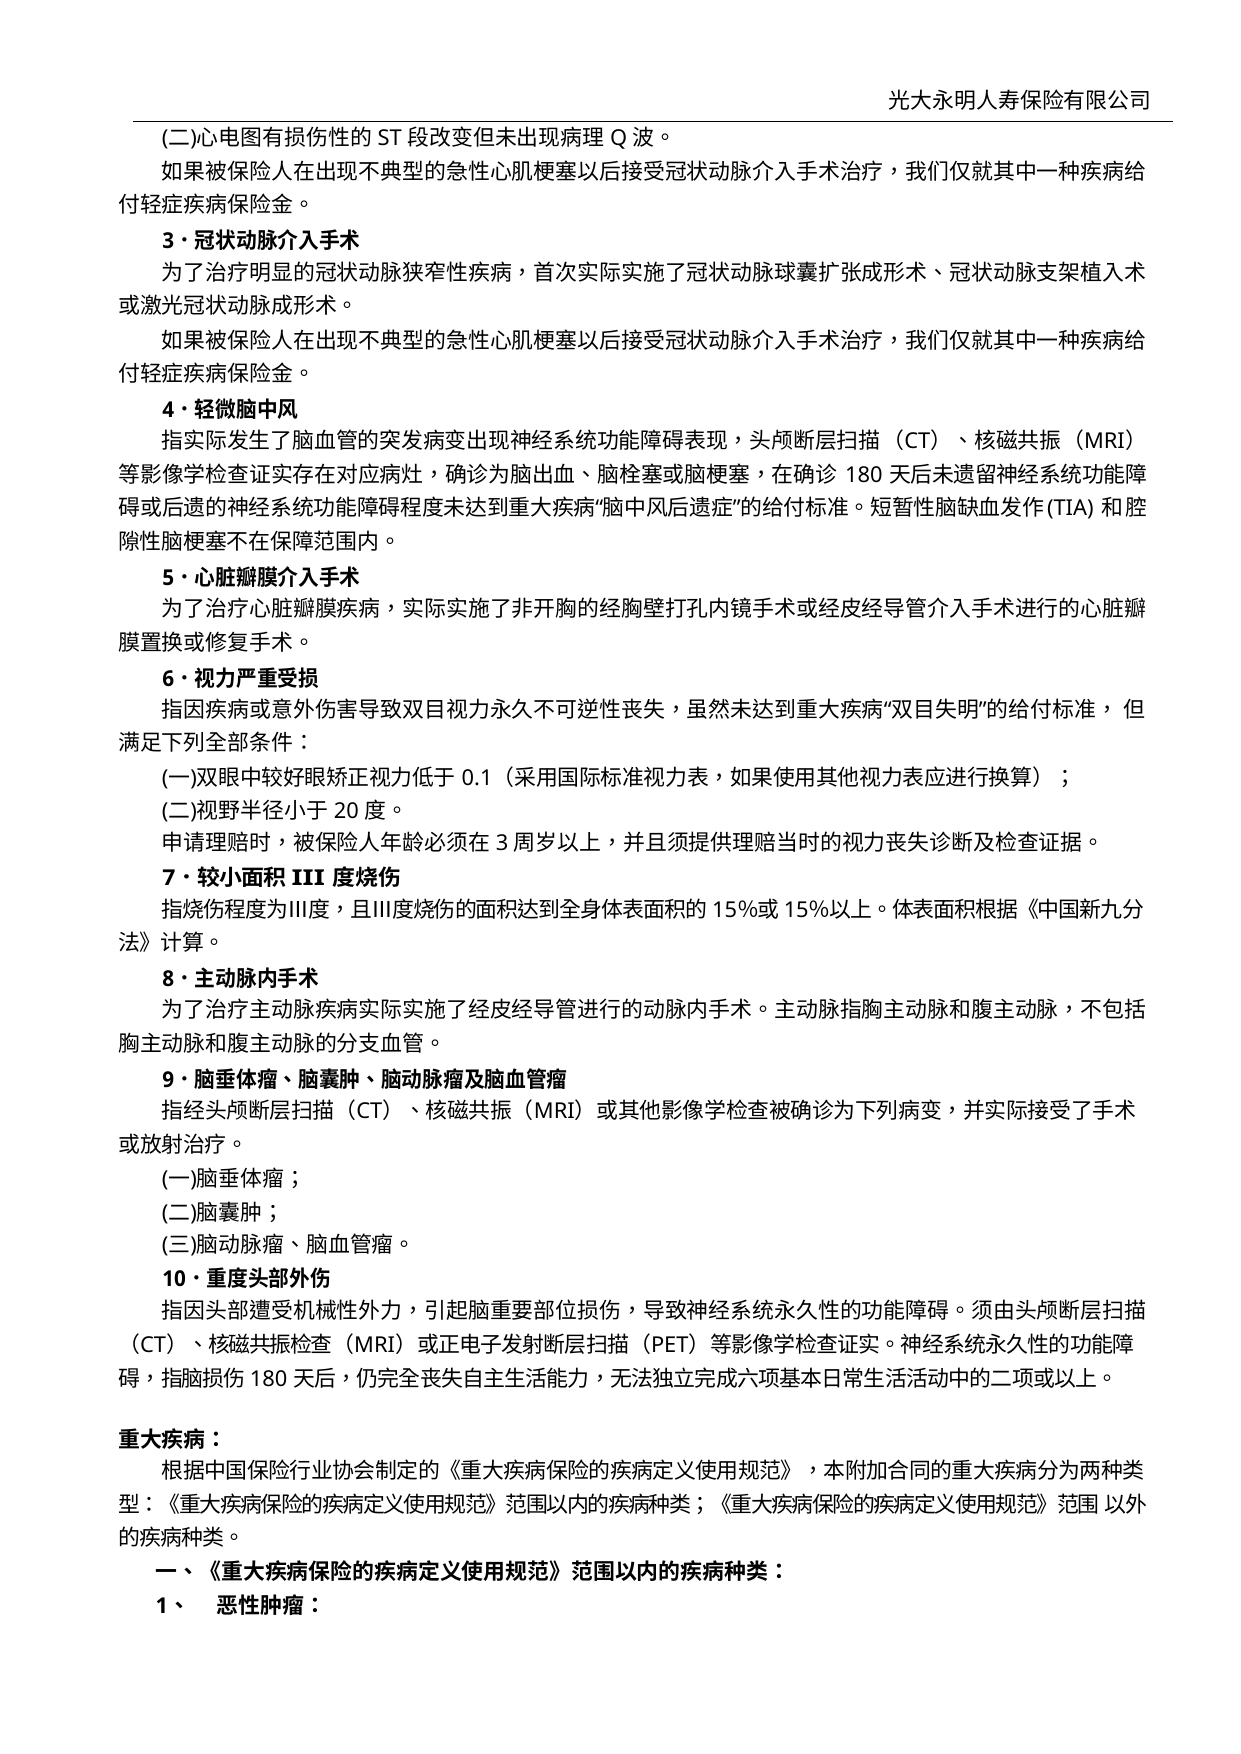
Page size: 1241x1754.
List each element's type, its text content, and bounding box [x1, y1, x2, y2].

text 为了治疗主动脉疾病实际实施了经皮经导管进行的动脉内手术。主动脉指胸主动脉和腹主动脉，不包括胸主动脉和腹主动脉的分支血管。 [118, 994, 1147, 1058]
text 为了治疗明显的冠状动脉狭窄性疾病，首次实际实施了冠状动脉球囊扩张成形术、冠状动脉支架植入术或激光冠状动脉成形术。 [118, 256, 1147, 320]
text 10．重度头部外伤 [162, 1258, 1169, 1294]
text 指实际发生了脑血管的突发病变出现神经系统功能障碍表现，头颅断层扫描（CT）、核磁共振（MRI）等影像学检查证实存在对应病灶，确诊为脑出血、脑栓塞或脑梗塞，在确诊 180 天后未遗留神经系统功能障碍或后遗的神经系统功能障碍程度未达到重大疾病“脑中风后遗症”的给付标准。短暂性脑缺血发作(TIA) 和腔隙性脑梗塞不在保障范围内。 [118, 425, 1148, 556]
text 指因头部遭受机械性外力，引起脑重要部位损伤，导致神经系统永久性的功能障碍。须由头颅断层扫描 [162, 1295, 1169, 1325]
text (一)脑垂体瘤； [162, 1163, 1169, 1193]
text 为了治疗心脏瓣膜疾病，实际实施了非开胸的经胸壁打孔内镜手术或经皮经导管介入手术进行的心脏瓣膜置换或修复手术。 [118, 593, 1147, 656]
text 如果被保险人在出现不典型的急性心肌梗塞以后接受冠状动脉介入手术治疗，我们仅就其中一种疾病给付轻症疾病保险金。 [118, 324, 1147, 388]
text （CT）、核磁共振检查（MRI）或正电子发射断层扫描（PET）等影像学检查证实。神经系统永久性的功能障碍，指脑损伤 180 天后，仍完全丧失自主生活能力，无法独立完成六项基本日常生活活动中的二项或以上。 [118, 1329, 1158, 1392]
text (二)心电图有损伤性的 ST 段改变但未出现病理 Q 波。 [162, 122, 1169, 152]
text (二)脑囊肿； [162, 1197, 1169, 1227]
text 7．较小面积 III 度烧伤 [162, 856, 1169, 892]
text 指经头颅断层扫描（CT）、核磁共振（MRI）或其他影像学检查被确诊为下列病变，并实际接受了手术或放射治疗。 [118, 1095, 1147, 1158]
text 5．心脏瓣膜介入手术 [162, 560, 1169, 592]
text 根据中国保险行业协会制定的《重大疾病保险的疾病定义使用规范》，本附加合同的重大疾病分为两种类型：《重大疾病保险的疾病定义使用规范》范围以内的疾病种类；《重大疾病保险的疾病定义使用规范》范围以外的疾病种类。 [118, 1455, 1147, 1552]
text 9．脑垂体瘤、脑囊肿、脑动脉瘤及脑血管瘤 [162, 1062, 1169, 1094]
text 指烧伤程度为Ⅲ度，且Ⅲ度烧伤的面积达到全身体表面积的 15％或 15％以上。体表面积根据《中国新九分法》计算。 [118, 894, 1147, 957]
text (三)脑动脉瘤、脑血管瘤。 [162, 1230, 1169, 1258]
text 3．冠状动脉介入手术 [162, 223, 1169, 255]
text 8．主动脉内手术 [162, 961, 1169, 993]
text 指因疾病或意外伤害导致双目视力永久不可逆性丧失，虽然未达到重大疾病“双目失明”的给付标准， 但满足下列全部条件： [118, 694, 1147, 757]
text (二)视野半径小于 20 度。 [162, 795, 1169, 825]
text 申请理赔时，被保险人年龄必须在 3 周岁以上，并且须提供理赔当时的视力丧失诊断及检查证据。 [162, 829, 1169, 856]
text 重大疾病： [118, 1424, 1169, 1454]
text 6．视力严重受损 [162, 660, 1169, 692]
text 4．轻微脑中风 [162, 392, 1169, 424]
text 一、《重大疾病保险的疾病定义使用规范》范围以内的疾病种类： [155, 1556, 1169, 1585]
text (一)双眼中较好眼矫正视力低于 0.1（采用国际标准视力表，如果使用其他视力表应进行换算）； [162, 762, 1169, 791]
text 如果被保险人在出现不典型的急性心肌梗塞以后接受冠状动脉介入手术治疗，我们仅就其中一种疾病给付轻症疾病保险金。 [118, 156, 1147, 219]
text 1、 恶性肿瘤： [155, 1585, 1169, 1620]
